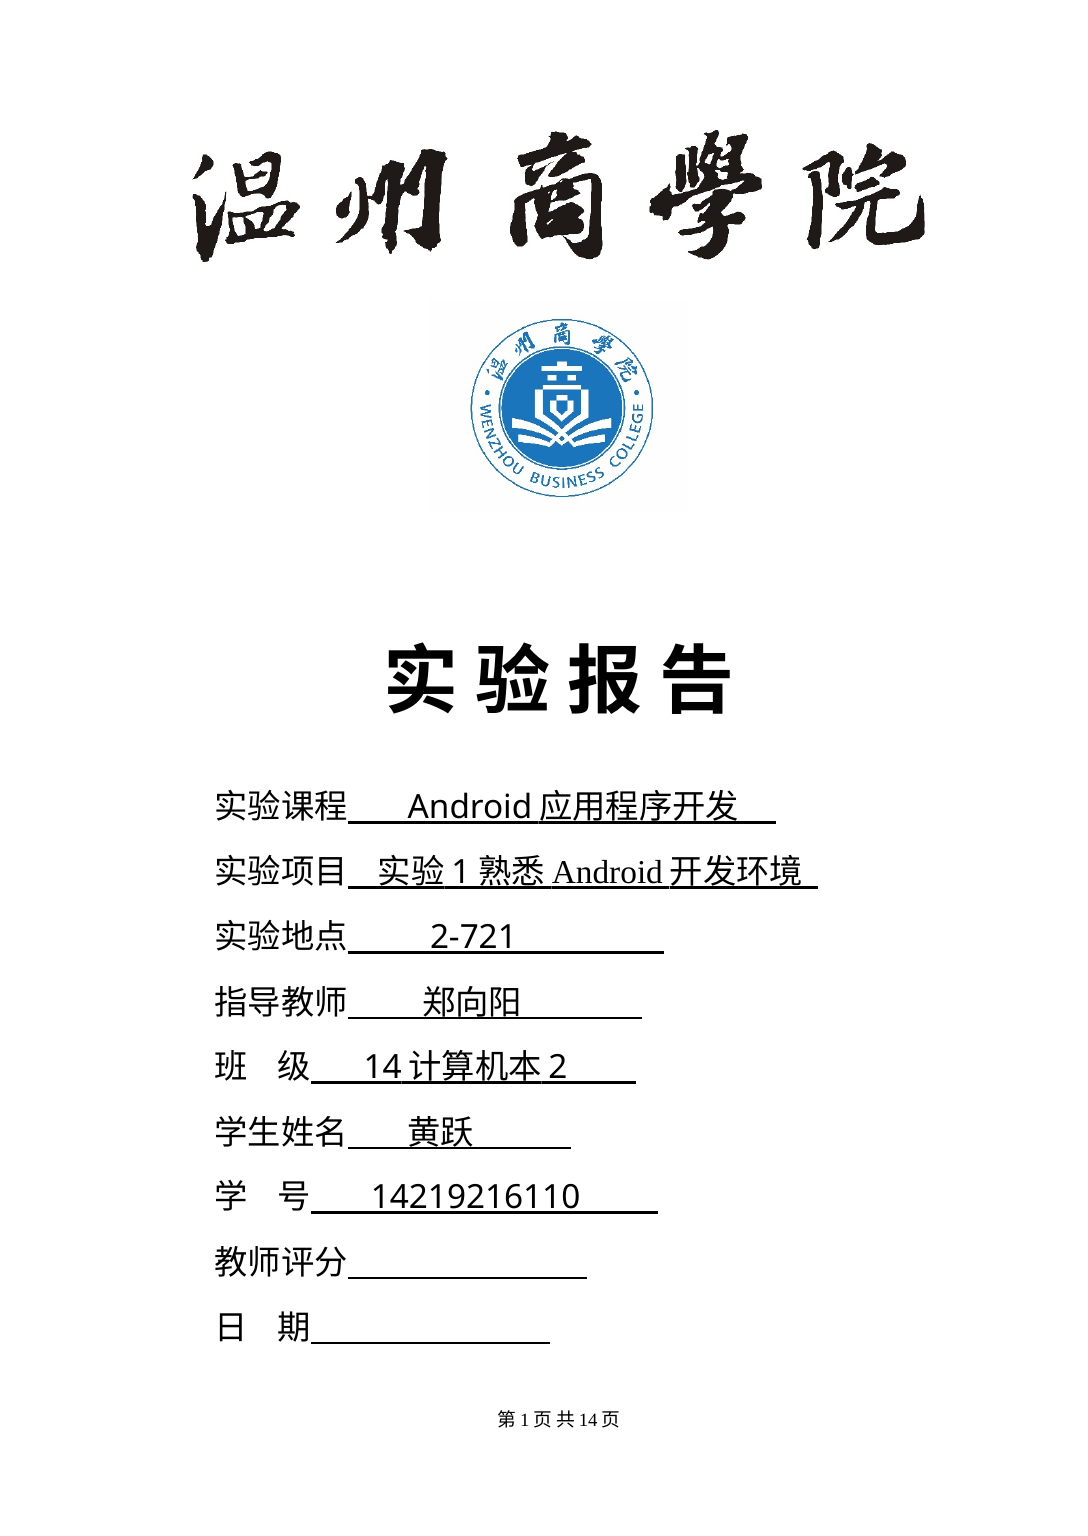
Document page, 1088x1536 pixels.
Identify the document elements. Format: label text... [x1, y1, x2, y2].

text 实验课程 Android应用程序开发 [148, 772, 969, 837]
text 学 号 14219216110 [148, 1162, 969, 1227]
text 班 级 14计算机本2 [148, 1032, 969, 1097]
picture [429, 299, 688, 512]
text 日 期 [148, 1292, 969, 1357]
text 实验项目 实验1 熟悉Android开发环境 [148, 837, 969, 902]
text 实验地点 2-721 [148, 902, 969, 967]
text 学生姓名 黄跃 [148, 1097, 969, 1162]
text 实 验 报 告 [148, 609, 969, 739]
text 教师评分 [148, 1227, 969, 1292]
text 指导教师 郑向阳 [148, 967, 969, 1032]
picture [192, 130, 925, 262]
